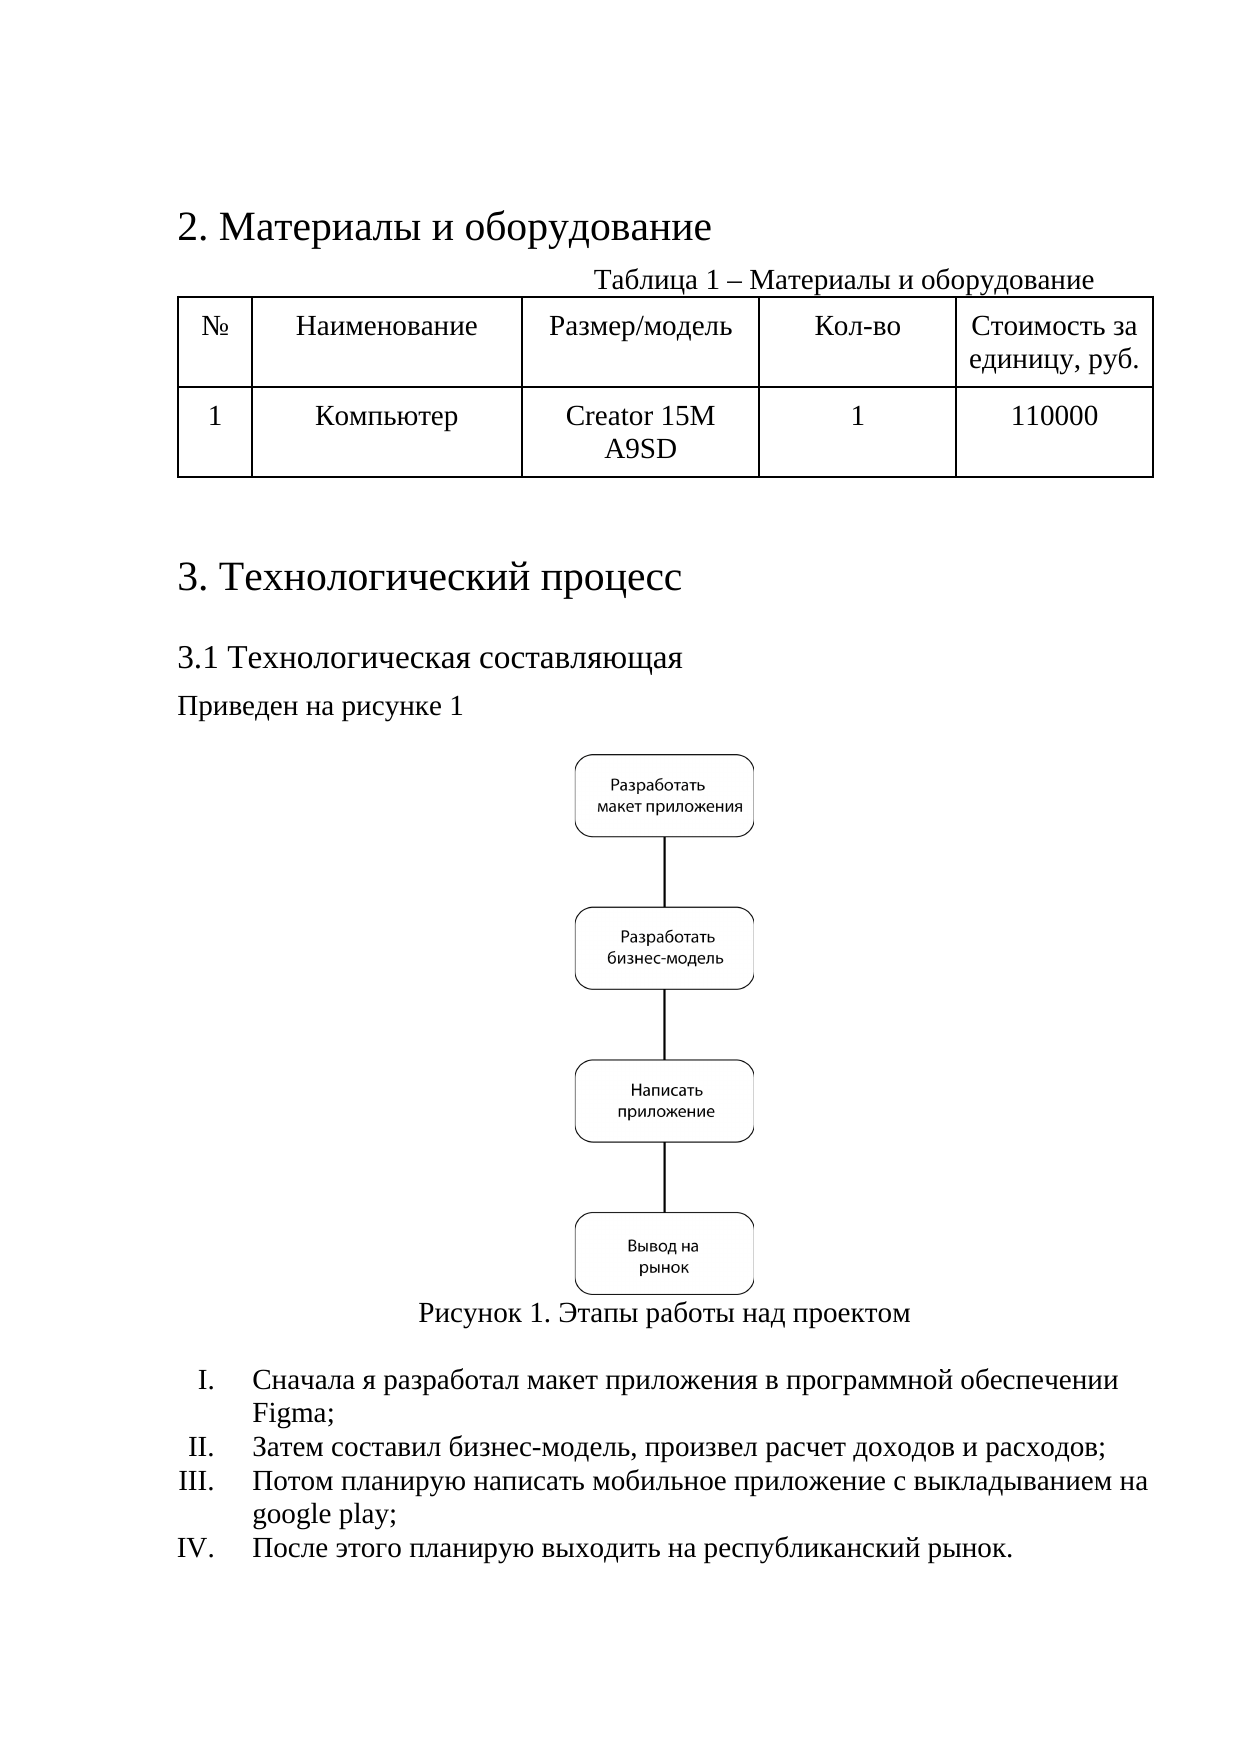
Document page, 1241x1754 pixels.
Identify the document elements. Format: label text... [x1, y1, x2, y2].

text Приведен на рисунке 1 [177, 688, 1152, 721]
table_cell 1 [760, 388, 955, 476]
table_cell Creator 15M A9SD [523, 388, 758, 476]
table_header Наименование [253, 298, 521, 386]
subtitle 3. Технологический процесс [177, 551, 1152, 599]
table_cell Компьютер [253, 388, 521, 476]
table_header Размер/модель [523, 298, 758, 386]
table_cell 110000 [957, 388, 1152, 476]
list Потом планирую написать мобильное приложение с выкладыванием на google play; [214, 1463, 1152, 1530]
table_header Стоимость за единицу, руб. [957, 298, 1152, 386]
text Рисунок 1. Этапы работы над проектом [177, 1295, 1152, 1328]
subtitle 2. Материалы и оборудование [177, 202, 1152, 249]
text Таблица 1 – Материалы и оборудование [402, 262, 1152, 296]
picture [574, 754, 754, 1295]
list Сначала я разработал макет приложения в программной обеспечении Figma; [214, 1362, 1152, 1429]
list После этого планирую выходить на республиканский рынок. [214, 1530, 1152, 1563]
table_header № [179, 298, 251, 386]
subtitle 3.1 Технологическая составляющая [177, 637, 1152, 675]
table_cell 1 [179, 388, 251, 476]
list Затем составил бизнес-модель, произвел расчет доходов и расходов; [214, 1429, 1152, 1463]
table_header Кол-во [760, 298, 955, 386]
